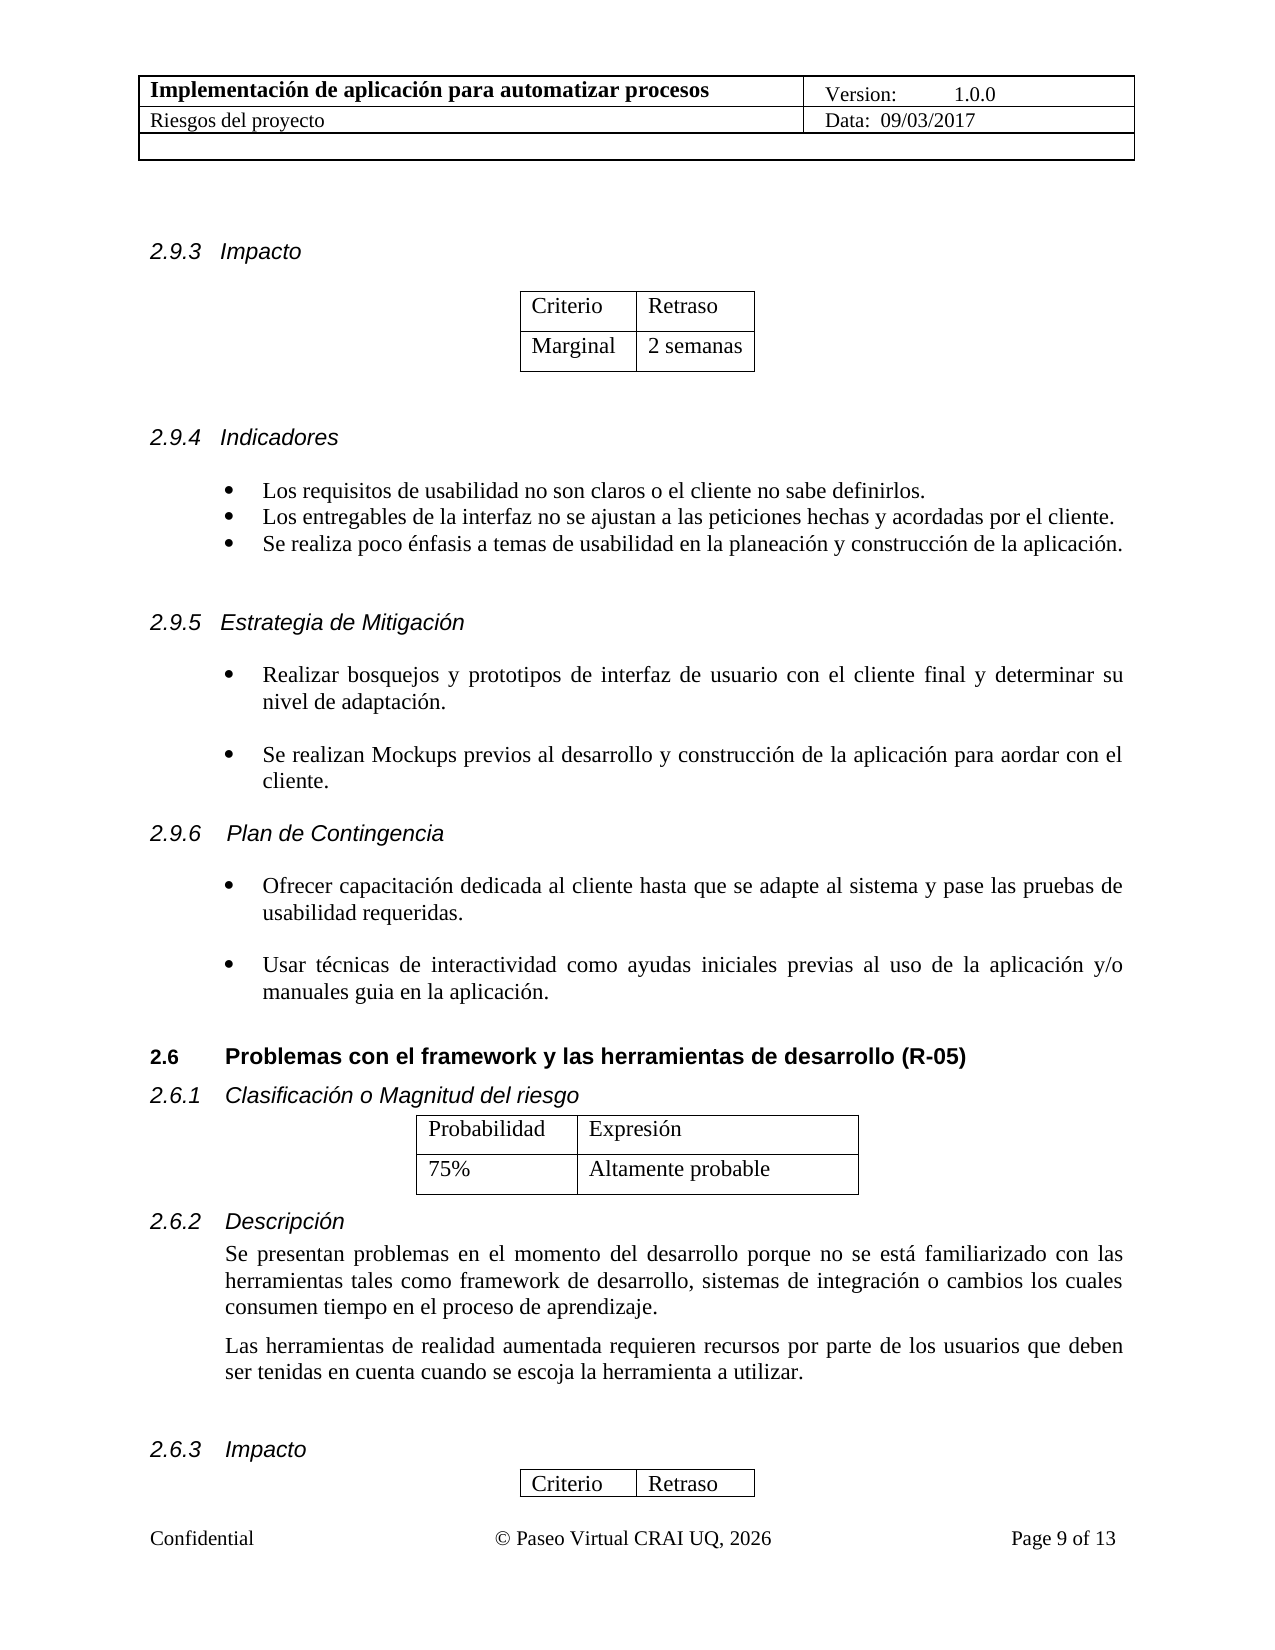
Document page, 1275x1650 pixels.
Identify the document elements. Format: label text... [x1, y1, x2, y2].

text Se presentan problemas en el momento del desarrollo porque no se está familiarizado con las herramientas tales como framework de desarrollo, sistemas de integración o cambios los cuales consumen tiempo en el proceso de aprendizaje. [225, 1240, 1125, 1319]
table_cell 2 semanas [637, 332, 754, 371]
table_header Criterio [521, 1470, 636, 1496]
subtitle Problemas con el framework y las herramientas de desarrollo (R-05) [150, 1043, 1125, 1069]
list Realizar bosquejos y prototipos de interfaz de usuario con el cliente final y determinar su nivel de adaptación. [225, 662, 1125, 714]
list Se realiza poco énfasis a temas de usabilidad en la planeación y construcción de la aplicación. [225, 530, 1125, 556]
table_header Criterio [521, 292, 636, 331]
text 2.9.5 Estrategia de Mitigación [150, 609, 1125, 635]
list Se realizan Mockups previos al desarrollo y construcción de la aplicación para aordar con el cliente. [225, 741, 1125, 793]
list Los entregables de la interfaz no se ajustan a las peticiones hechas y acordadas por el cliente. [225, 503, 1125, 530]
subtitle Descripción [150, 1208, 1125, 1234]
table_header Expresión [578, 1116, 858, 1154]
subtitle Clasificación o Magnitud del riesgo [150, 1082, 1125, 1108]
list Ofrecer capacitación dedicada al cliente hasta que se adapte al sistema y pase las pruebas de usabilidad requeridas. [225, 872, 1125, 925]
list Los requisitos de usabilidad no son claros o el cliente no sabe definirlos. [225, 477, 1125, 503]
text 2.9.4 Indicadores [150, 424, 1125, 451]
table_header Probabilidad [417, 1116, 577, 1154]
subtitle Impacto [150, 1436, 1125, 1462]
list Usar técnicas de interactividad como ayudas iniciales previas al uso de la aplicación y/o manuales guia en la aplicación. [225, 951, 1125, 1004]
table_cell Altamente probable [578, 1155, 858, 1194]
text 2.9.6 Plan de Contingencia [150, 820, 1125, 846]
table_header Retraso [637, 1470, 754, 1496]
table_cell 75% [417, 1155, 577, 1194]
text Las herramientas de realidad aumentada requieren recursos por parte de los usuarios que deben ser tenidas en cuenta cuando se escoja la herramienta a utilizar. [225, 1332, 1125, 1385]
text 2.9.3 Impacto [150, 238, 1125, 264]
table_header Retraso [637, 292, 754, 331]
table_cell Marginal [521, 332, 636, 371]
